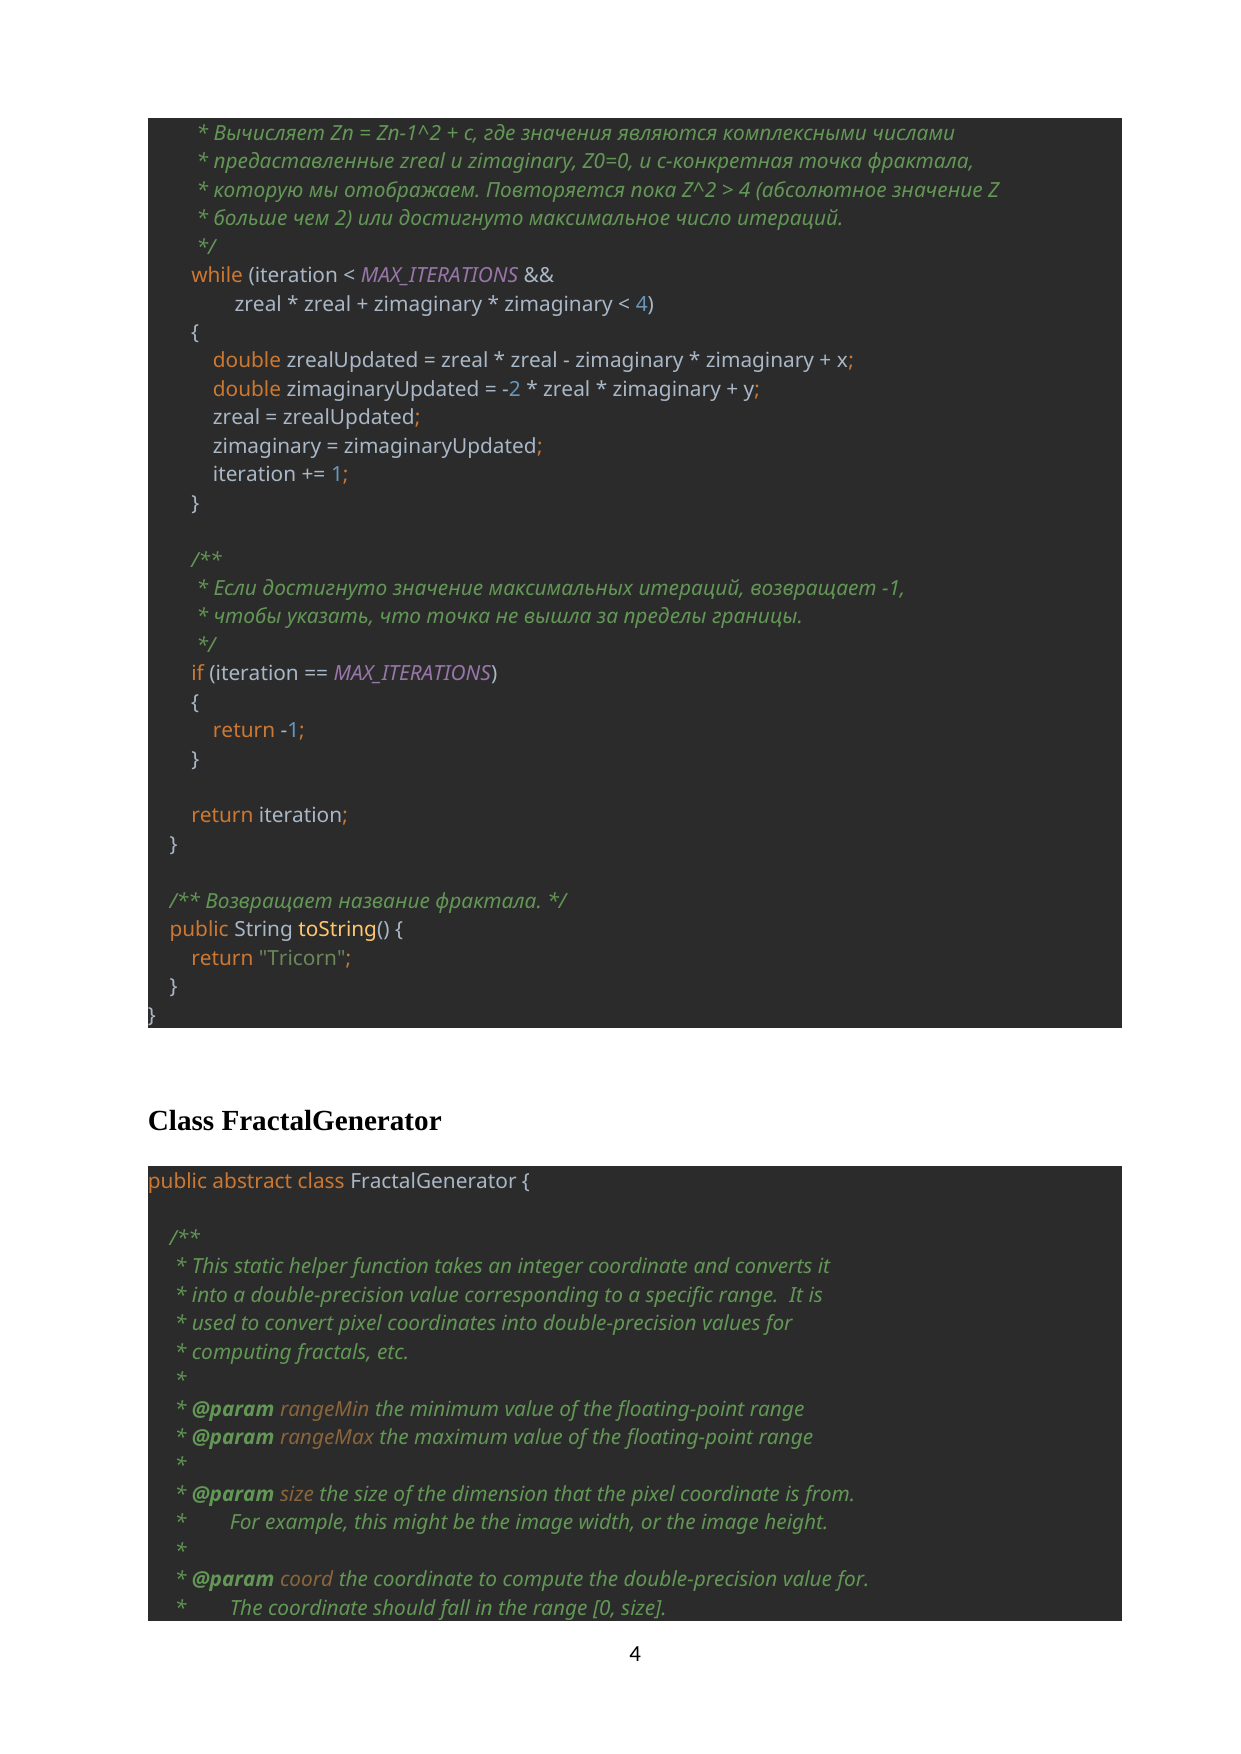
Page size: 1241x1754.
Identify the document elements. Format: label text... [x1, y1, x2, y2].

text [148, 118, 1122, 1028]
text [148, 1166, 1122, 1621]
text Class FractalGenerator [148, 1103, 1122, 1137]
